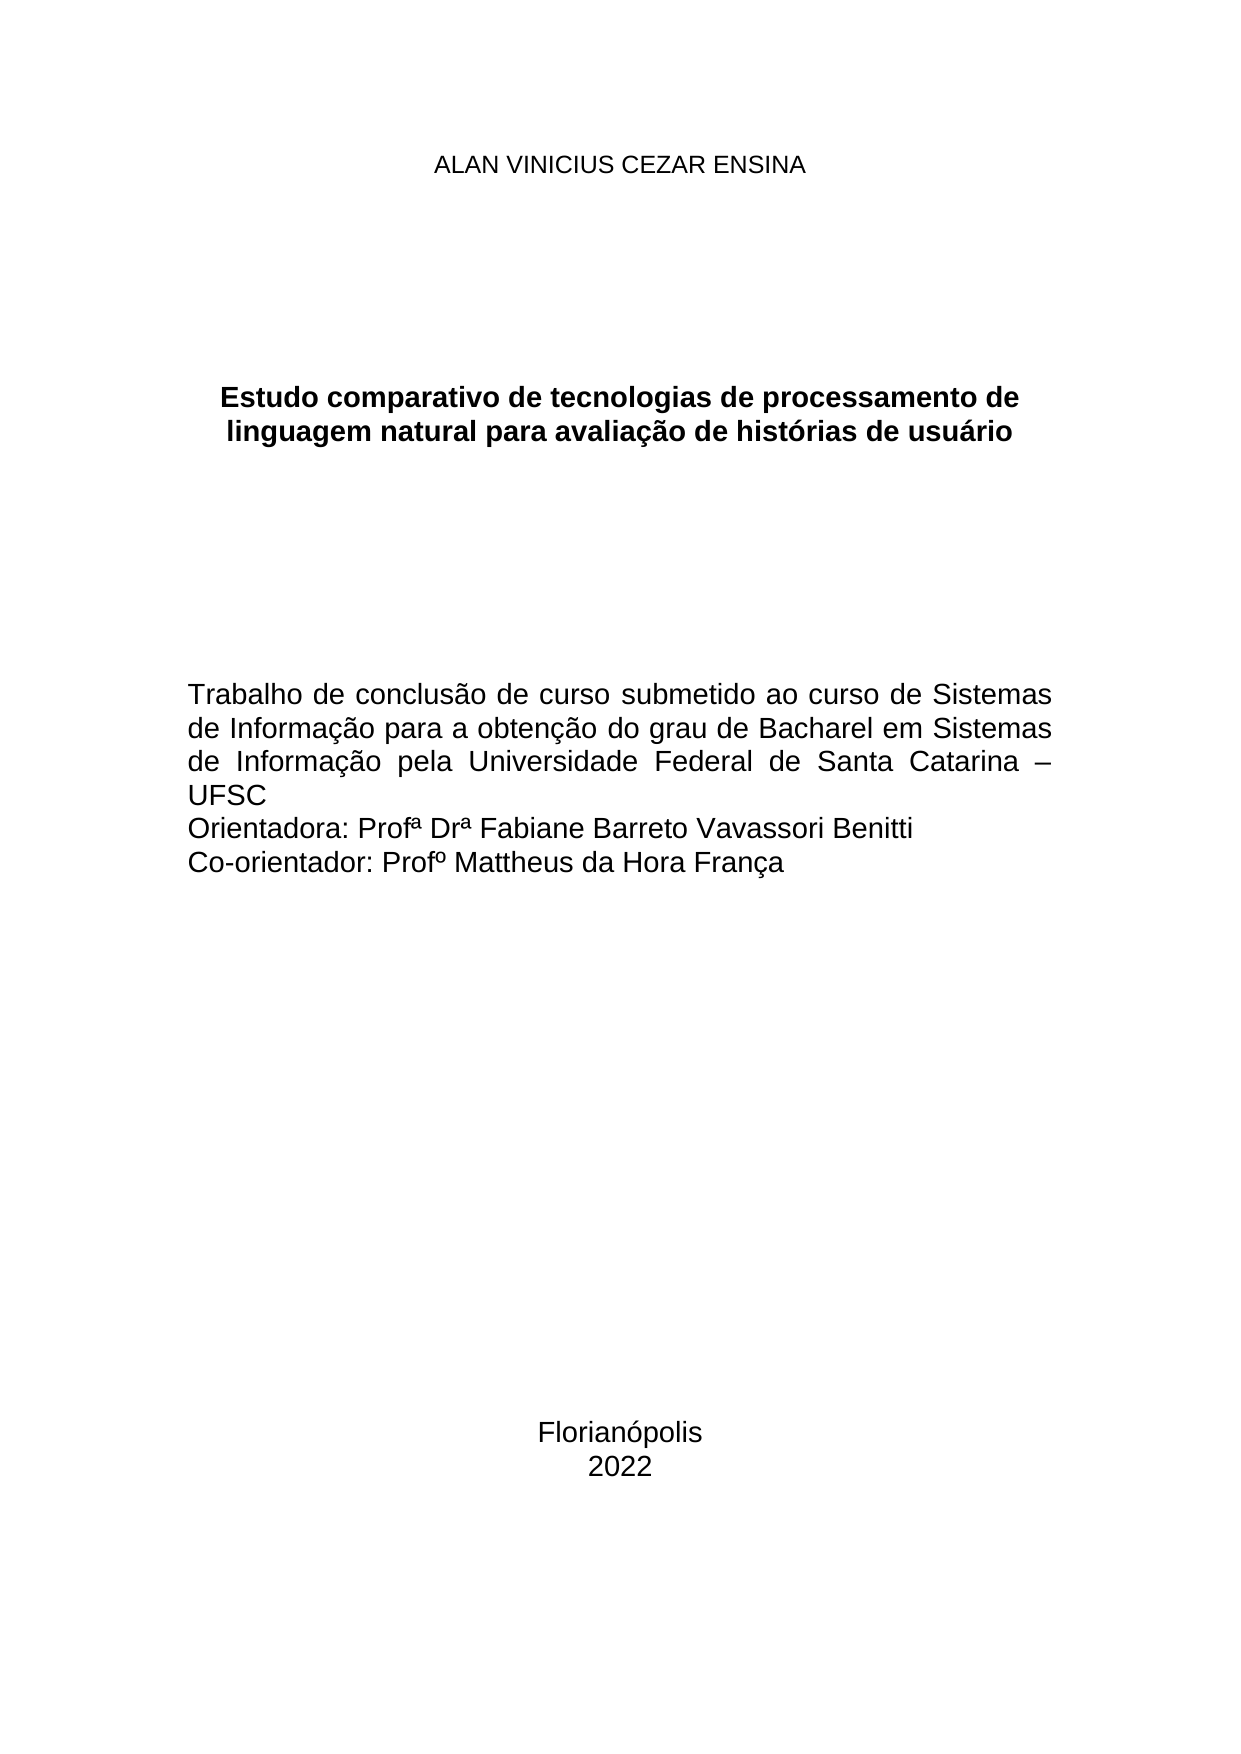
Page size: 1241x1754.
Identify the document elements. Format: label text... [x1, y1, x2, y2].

text ALAN VINICIUS CEZAR ENSINA [187, 150, 1053, 179]
text Trabalho de conclusão de curso submetido ao curso de Sistemas de Informação para a obtenção do grau de Bacharel em Sistemas de Informação pela Universidade Federal de Santa Catarina – UFSC [187, 677, 1053, 811]
text Orientadora: Profª Drª Fabiane Barreto Vavassori Benitti [187, 811, 1053, 845]
text Co-orientador: Profº Mattheus da Hora França [187, 845, 1053, 878]
text Florianópolis [187, 1415, 1053, 1448]
text Estudo comparativo de tecnologias de processamento de linguagem natural para avaliação de histórias de usuário [187, 380, 1053, 447]
text 2022 [187, 1448, 1053, 1482]
